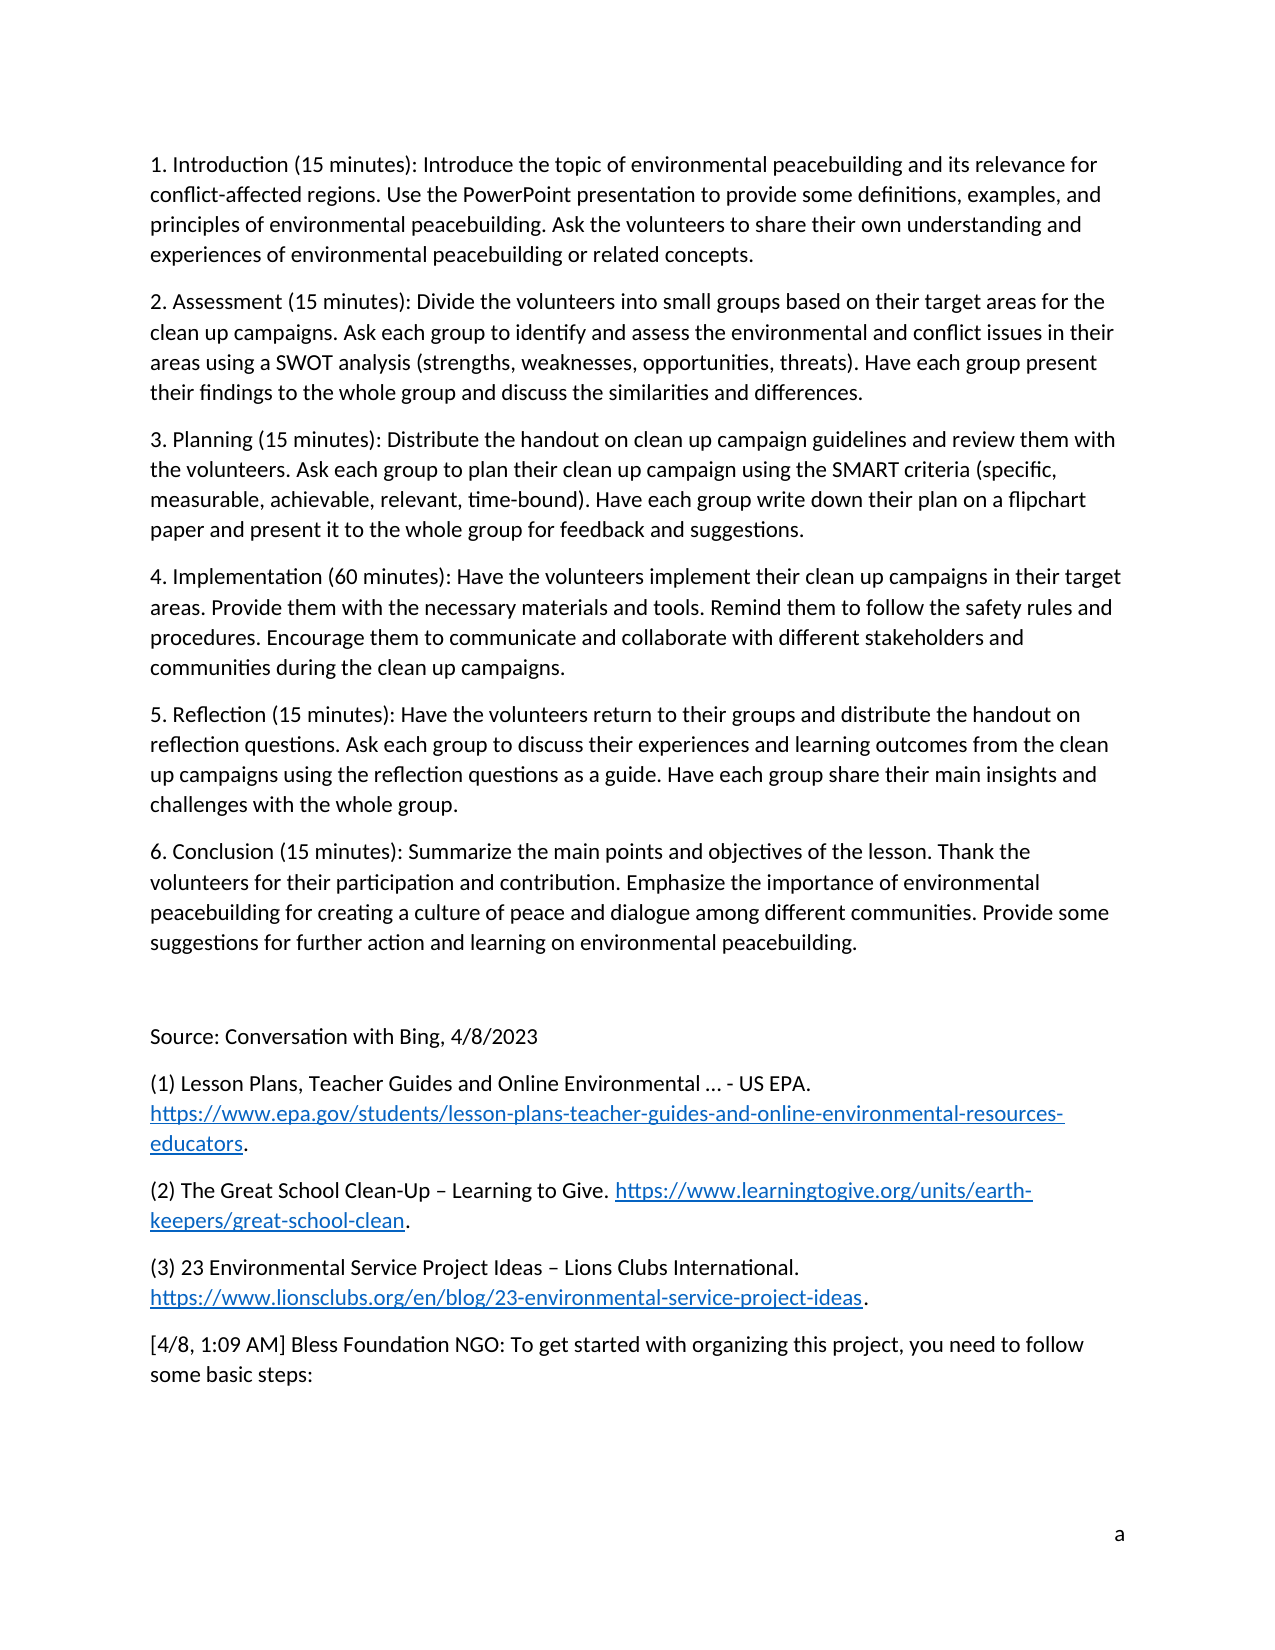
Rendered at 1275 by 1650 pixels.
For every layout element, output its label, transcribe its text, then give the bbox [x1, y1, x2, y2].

text 6. Conclusion (15 minutes): Summarize the main points and objectives of the lesson. Thank the volunteers for their participation and contribution. Emphasize the importance of environmental peacebuilding for creating a culture of peace and dialogue among different communities. Provide some suggestions for further action and learning on environmental peacebuilding. [150, 837, 1125, 956]
text (3) 23 Environmental Service Project Ideas – Lions Clubs International. https://www.lionsclubs.org/en/blog/23-environmental-service-project-ideas. [150, 1253, 1125, 1311]
text 3. Planning (15 minutes): Distribute the handout on clean up campaign guidelines and review them with the volunteers. Ask each group to plan their clean up campaign using the SMART criteria (specific, measurable, achievable, relevant, time-bound). Have each group write down their plan on a flipchart paper and present it to the whole group for feedback and suggestions. [150, 425, 1125, 544]
text 4. Implementation (60 minutes): Have the volunteers implement their clean up campaigns in their target areas. Provide them with the necessary materials and tools. Remind them to follow the safety rules and procedures. Encourage them to communicate and collaborate with different stakeholders and communities during the clean up campaigns. [150, 562, 1125, 681]
text 1. Introduction (15 minutes): Introduce the topic of environmental peacebuilding and its relevance for conflict-affected regions. Use the PowerPoint presentation to provide some definitions, examples, and principles of environmental peacebuilding. Ask the volunteers to share their own understanding and experiences of environmental peacebuilding or related concepts. [150, 150, 1125, 269]
text 2. Assessment (15 minutes): Divide the volunteers into small groups based on their target areas for the clean up campaigns. Ask each group to identify and assess the environmental and conflict issues in their areas using a SWOT analysis (strengths, weaknesses, opportunities, threats). Have each group present their findings to the whole group and discuss the similarities and differences. [150, 287, 1125, 406]
text 5. Reflection (15 minutes): Have the volunteers return to their groups and distribute the handout on reflection questions. Ask each group to discuss their experiences and learning outcomes from the clean up campaigns using the reflection questions as a guide. Have each group share their main insights and challenges with the whole group. [150, 700, 1125, 819]
text Source: Conversation with Bing, 4/8/2023 [150, 1022, 1125, 1050]
text (2) The Great School Clean-Up – Learning to Give. https://www.learningtogive.org/units/earth-keepers/great-school-clean. [150, 1176, 1125, 1234]
text (1) Lesson Plans, Teacher Guides and Online Environmental … - US EPA. https://www.epa.gov/students/lesson-plans-teacher-guides-and-online-environmental-resources-educators. [150, 1069, 1125, 1157]
text [4/8, 1:09 AM] Bless Foundation NGO: To get started with organizing this project, you need to follow some basic steps: [150, 1330, 1125, 1388]
